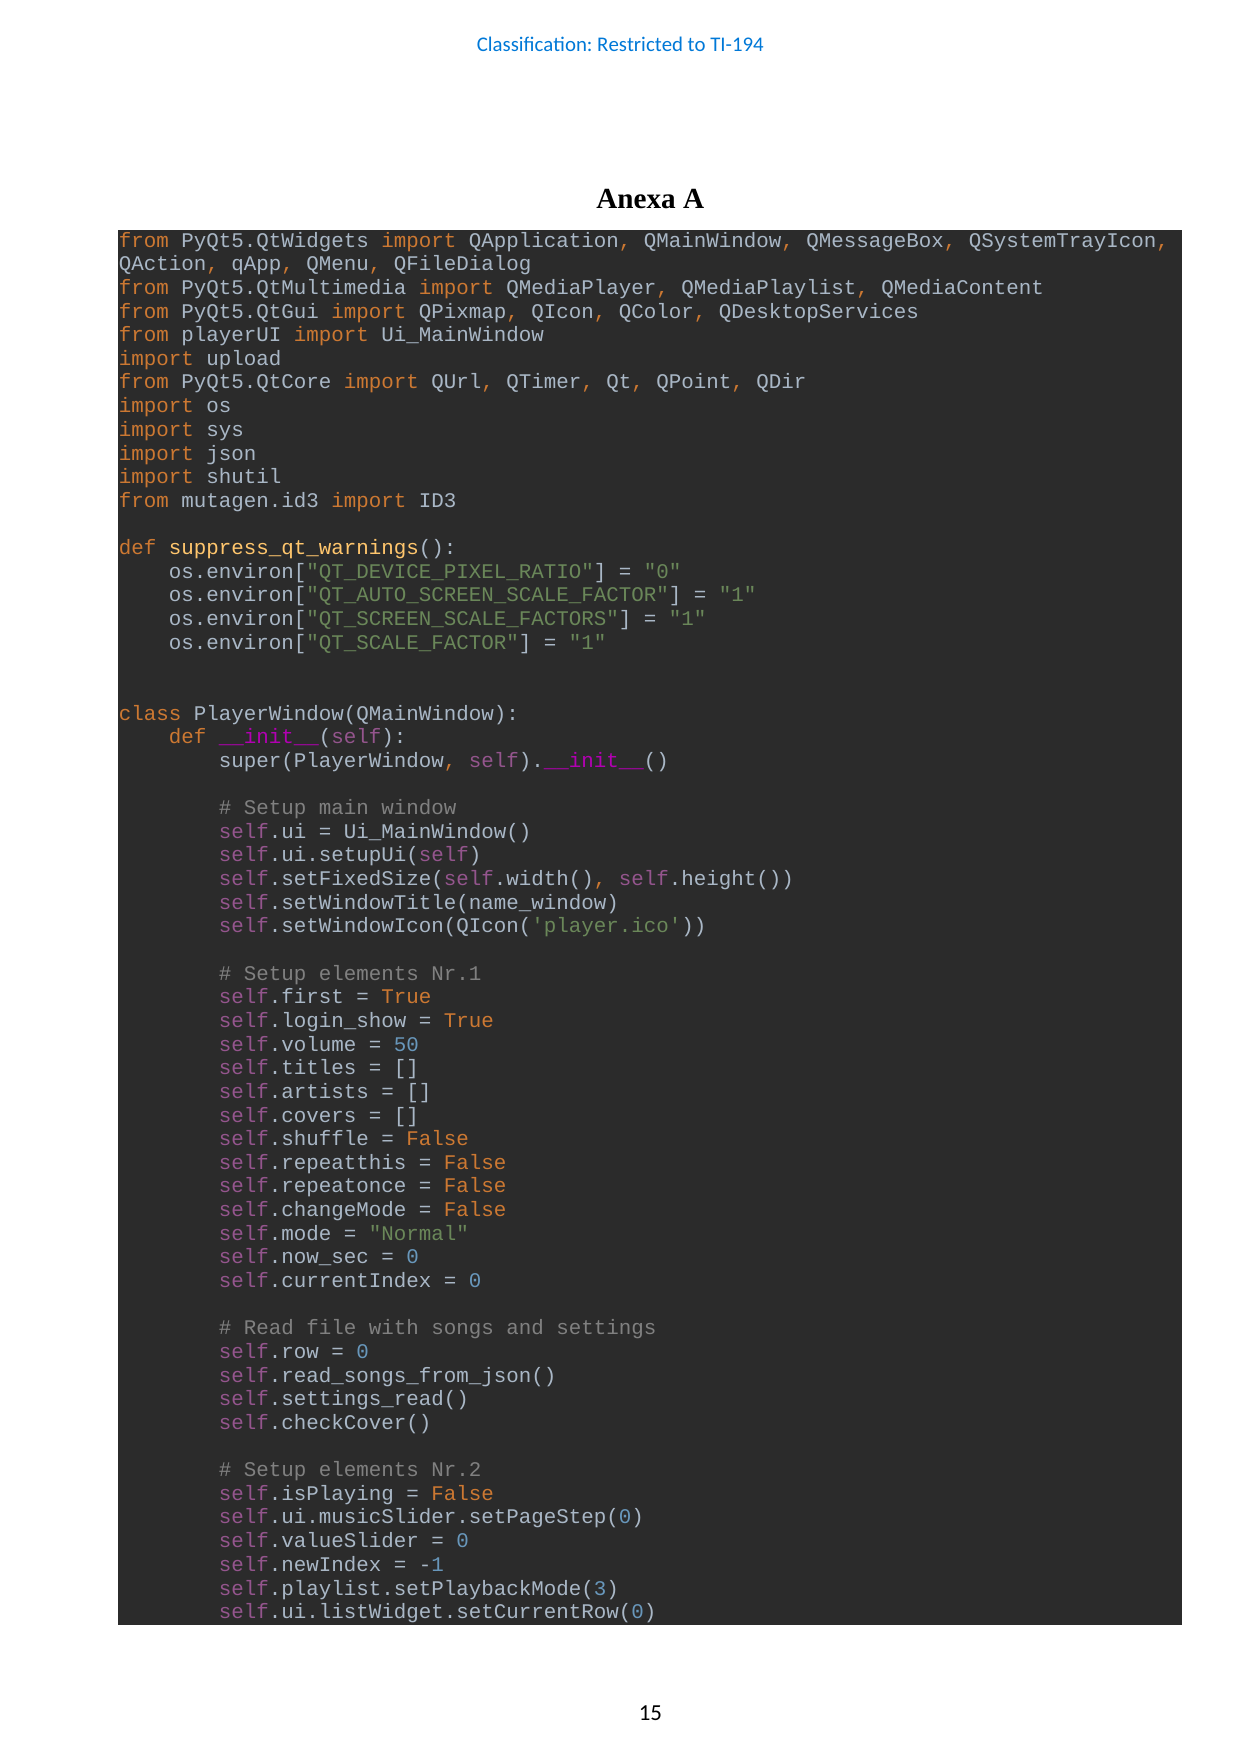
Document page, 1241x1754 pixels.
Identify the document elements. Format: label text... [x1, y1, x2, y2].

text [118, 230, 1182, 1625]
subtitle Anexa A [118, 181, 1182, 214]
